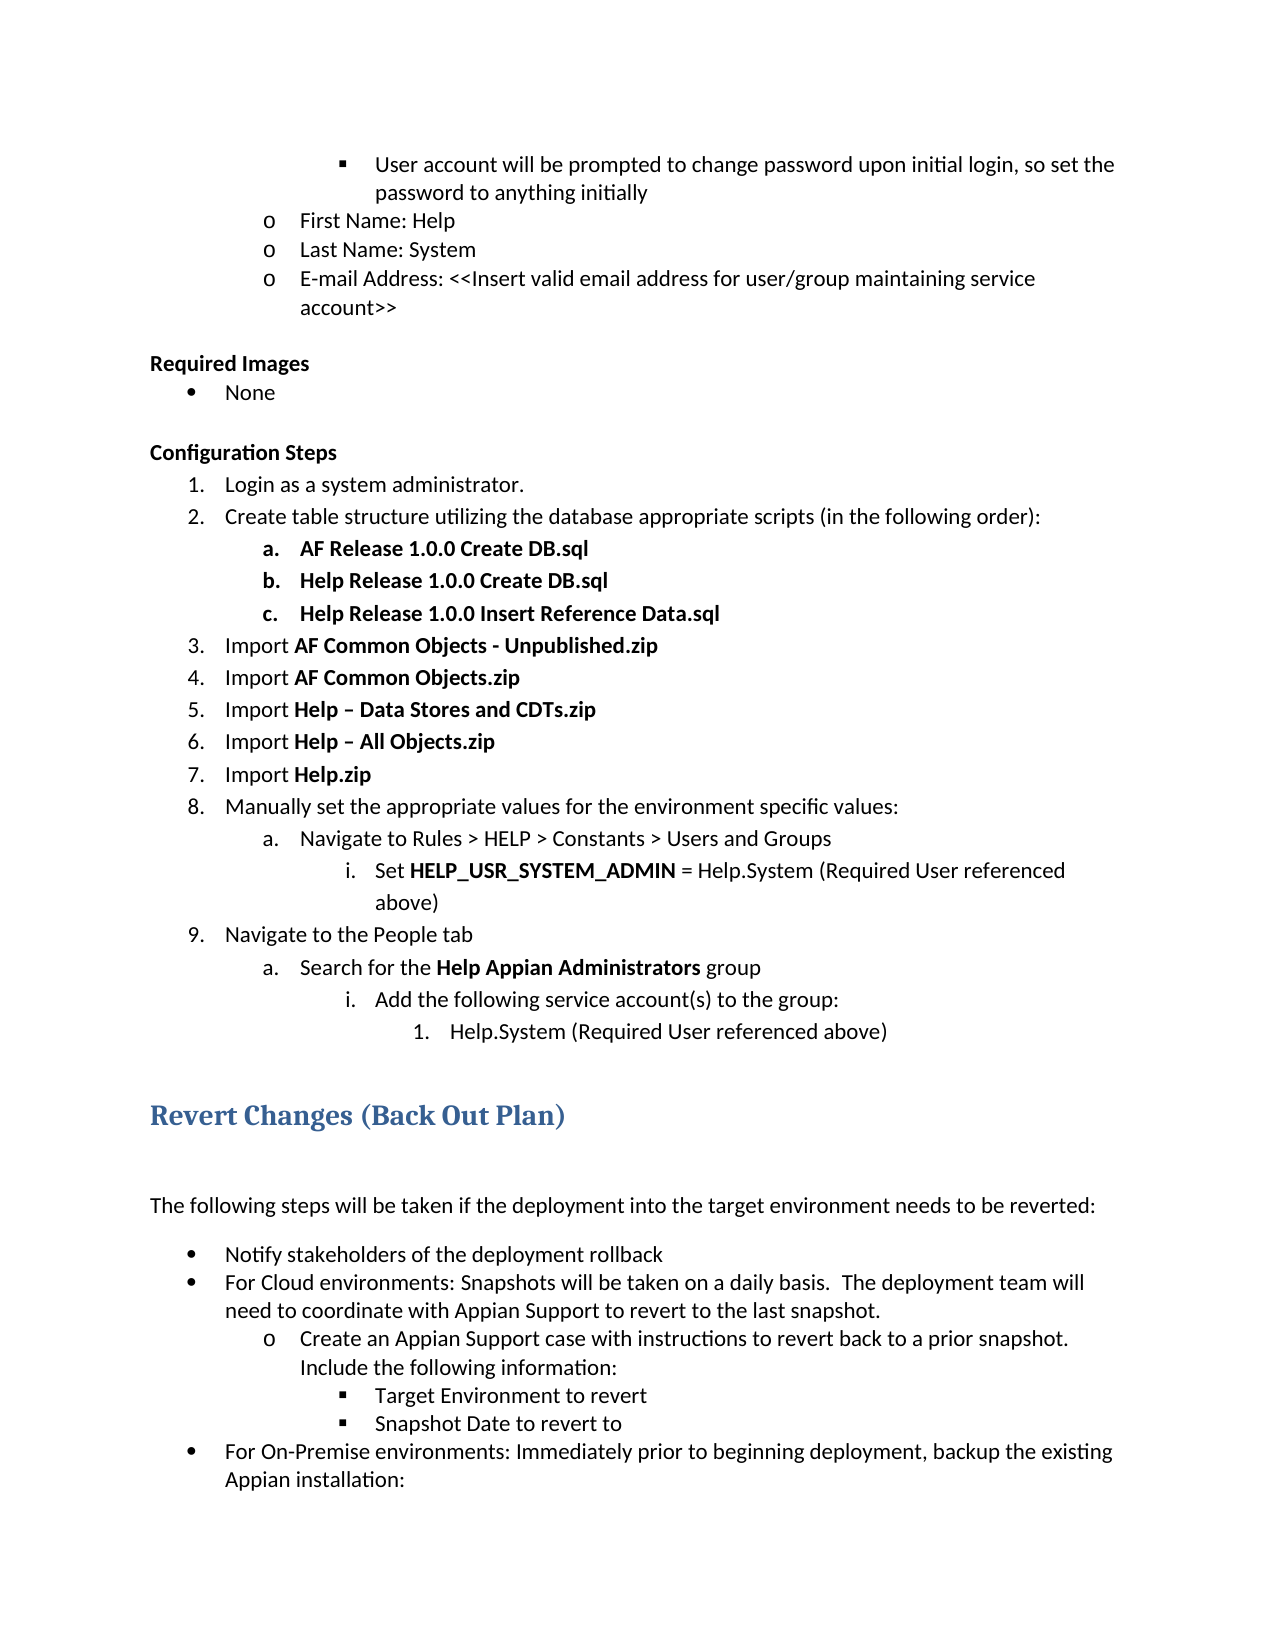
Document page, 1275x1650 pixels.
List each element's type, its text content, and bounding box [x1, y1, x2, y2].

list Manually set the appropriate values for the environment specific values: [187, 792, 1125, 820]
list Target Environment to revert [337, 1381, 1125, 1409]
text The following steps will be taken if the deployment into the target environment needs to be reverted: [150, 1191, 1125, 1219]
list Last Name: System [262, 235, 1125, 264]
text Required Images [150, 349, 1125, 378]
list Import Help.zip [187, 760, 1125, 788]
list Create table structure utilizing the database appropriate scripts (in the following order): [187, 502, 1125, 530]
list First Name: Help [262, 206, 1125, 235]
list Import Help – All Objects.zip [187, 727, 1125, 756]
list Login as a system administrator. [187, 470, 1125, 498]
list Help Release 1.0.0 Insert Reference Data.sql [262, 599, 1125, 627]
text Configuration Steps [150, 438, 1125, 466]
list Search for the Help Appian Administrators group [262, 953, 1125, 981]
list Import Help – Data Stores and CDTs.zip [187, 695, 1125, 723]
subtitle Revert Changes (Back Out Plan) [150, 1099, 1125, 1133]
list User account will be prompted to change password upon initial login, so set the password to anything initially [337, 150, 1125, 206]
list AF Release 1.0.0 Create DB.sql [262, 534, 1125, 562]
list Import AF Common Objects.zip [187, 663, 1125, 691]
list None [187, 378, 1125, 406]
list Notify stakeholders of the deployment rollback [187, 1240, 1125, 1268]
list Help Release 1.0.0 Create DB.sql [262, 567, 1125, 594]
list Navigate to the People tab [187, 921, 1125, 949]
list Create an Appian Support case with instructions to revert back to a prior snapshot. Include the following information: [262, 1324, 1125, 1381]
list Add the following service account(s) to the group: [356, 985, 1125, 1013]
list E-mail Address: <<Insert valid email address for user/group maintaining service account>> [262, 264, 1125, 322]
list For Cloud environments: Snapshots will be taken on a daily basis. The deployment team will need to coordinate with Appian Support to revert to the last snapshot. [187, 1268, 1125, 1324]
list Snapshot Date to revert to [337, 1409, 1125, 1437]
list Help.System (Required User referenced above) [412, 1017, 1125, 1045]
list For On-Premise environments: Immediately prior to beginning deployment, backup the existing Appian installation: [187, 1437, 1125, 1493]
list Import AF Common Objects - Unpublished.zip [187, 631, 1125, 659]
list Navigate to Rules > HELP > Constants > Users and Groups [262, 824, 1125, 852]
list Set HELP_USR_SYSTEM_ADMIN = Help.System (Required User referenced above) [356, 856, 1125, 916]
